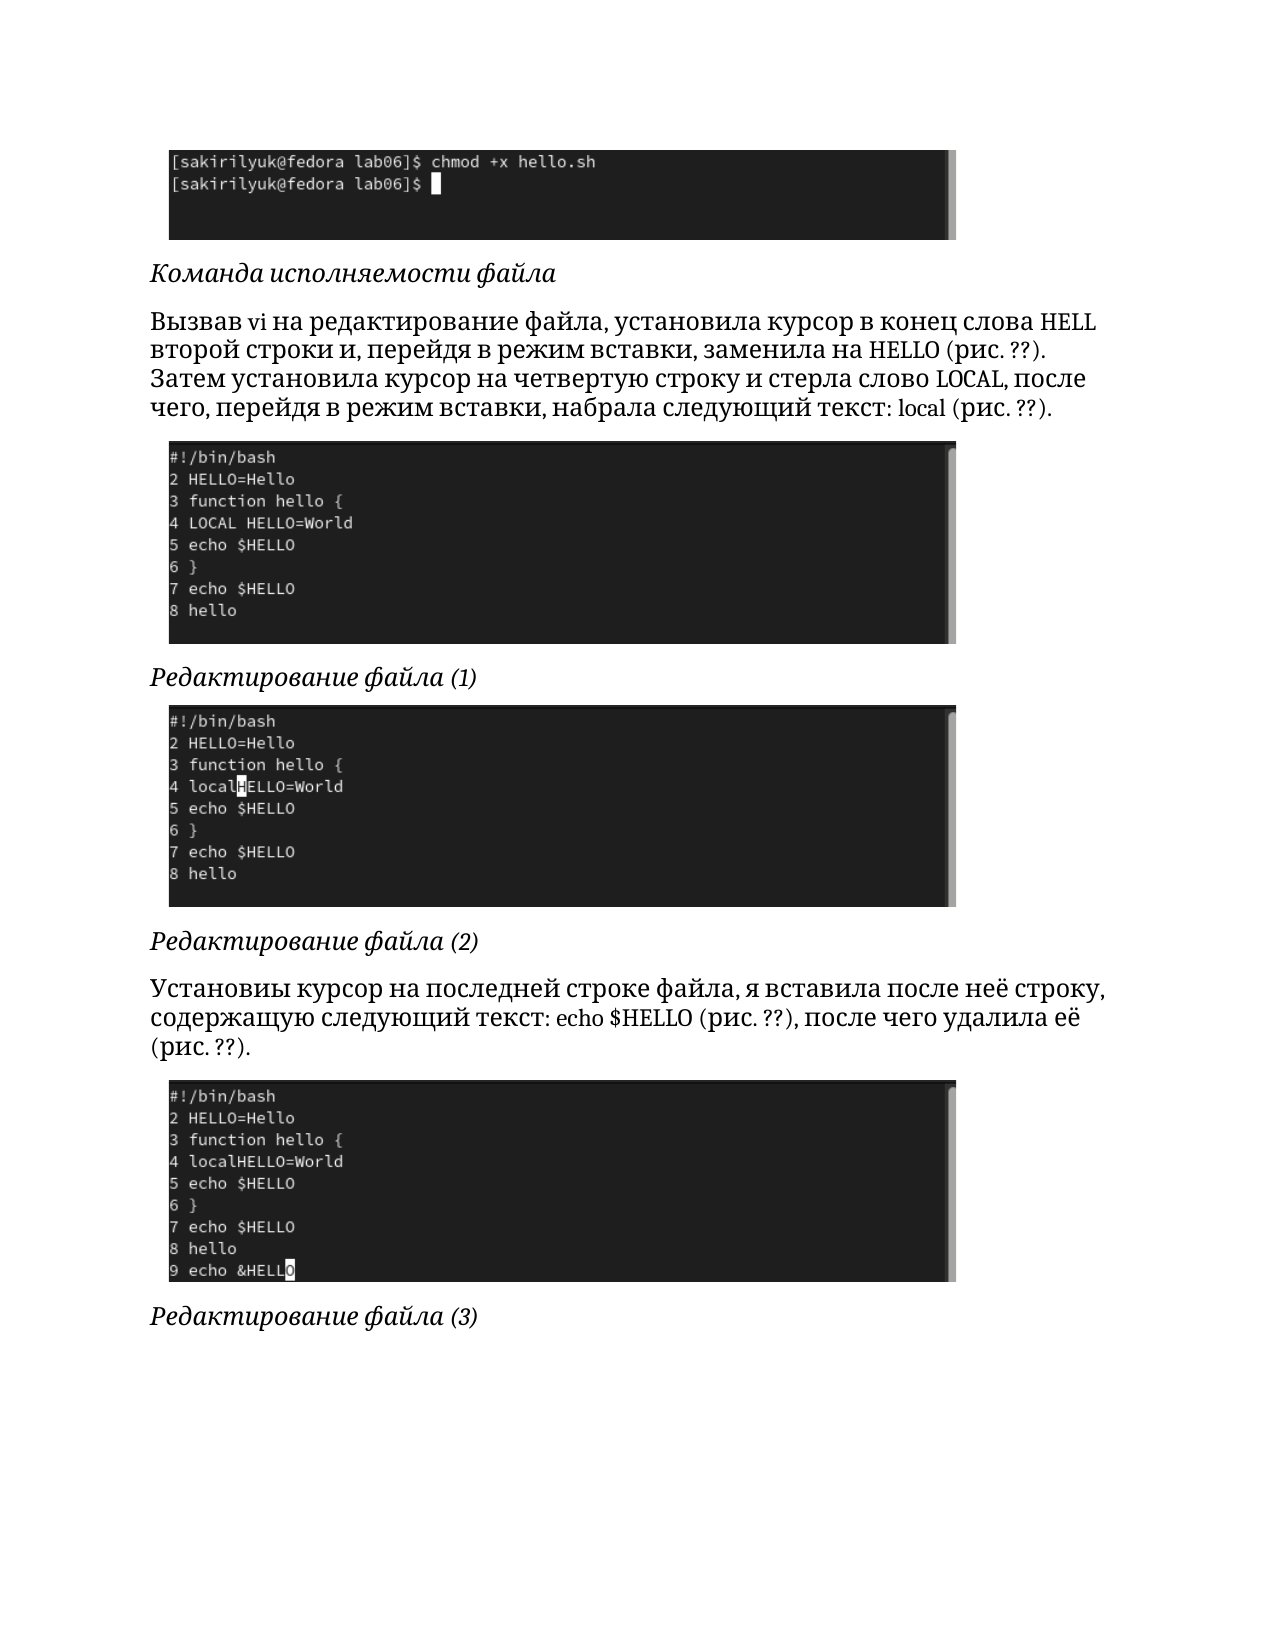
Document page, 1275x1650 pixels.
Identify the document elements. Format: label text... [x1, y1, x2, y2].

picture [168, 441, 957, 644]
text Редактирование файла (1) [150, 664, 1125, 693]
text Вызвав vi на редактирование файла, установила курсор в конец слова HELL второй строки и, перейдя в режим вставки, заменила на HELLO (рис. ??). Затем установила курсор на четвертую строку и стерла слово LOCAL, после чего, перейдя в режим вставки, набрала следующий текст: local (рис. ??). [150, 308, 1125, 423]
text Команда исполняемости файла [150, 260, 1125, 289]
text Установиы курсор на последней строке файла, я вставила после неё строку, содержащую следующий текст: echo $HELLO (рис. ??), после чего удалила её (рис. ??). [150, 975, 1125, 1062]
picture [168, 1080, 957, 1282]
picture [168, 705, 957, 907]
text Редактирование файла (3) [150, 1303, 1125, 1332]
text Редактирование файла (2) [150, 928, 1125, 957]
picture [168, 150, 957, 240]
